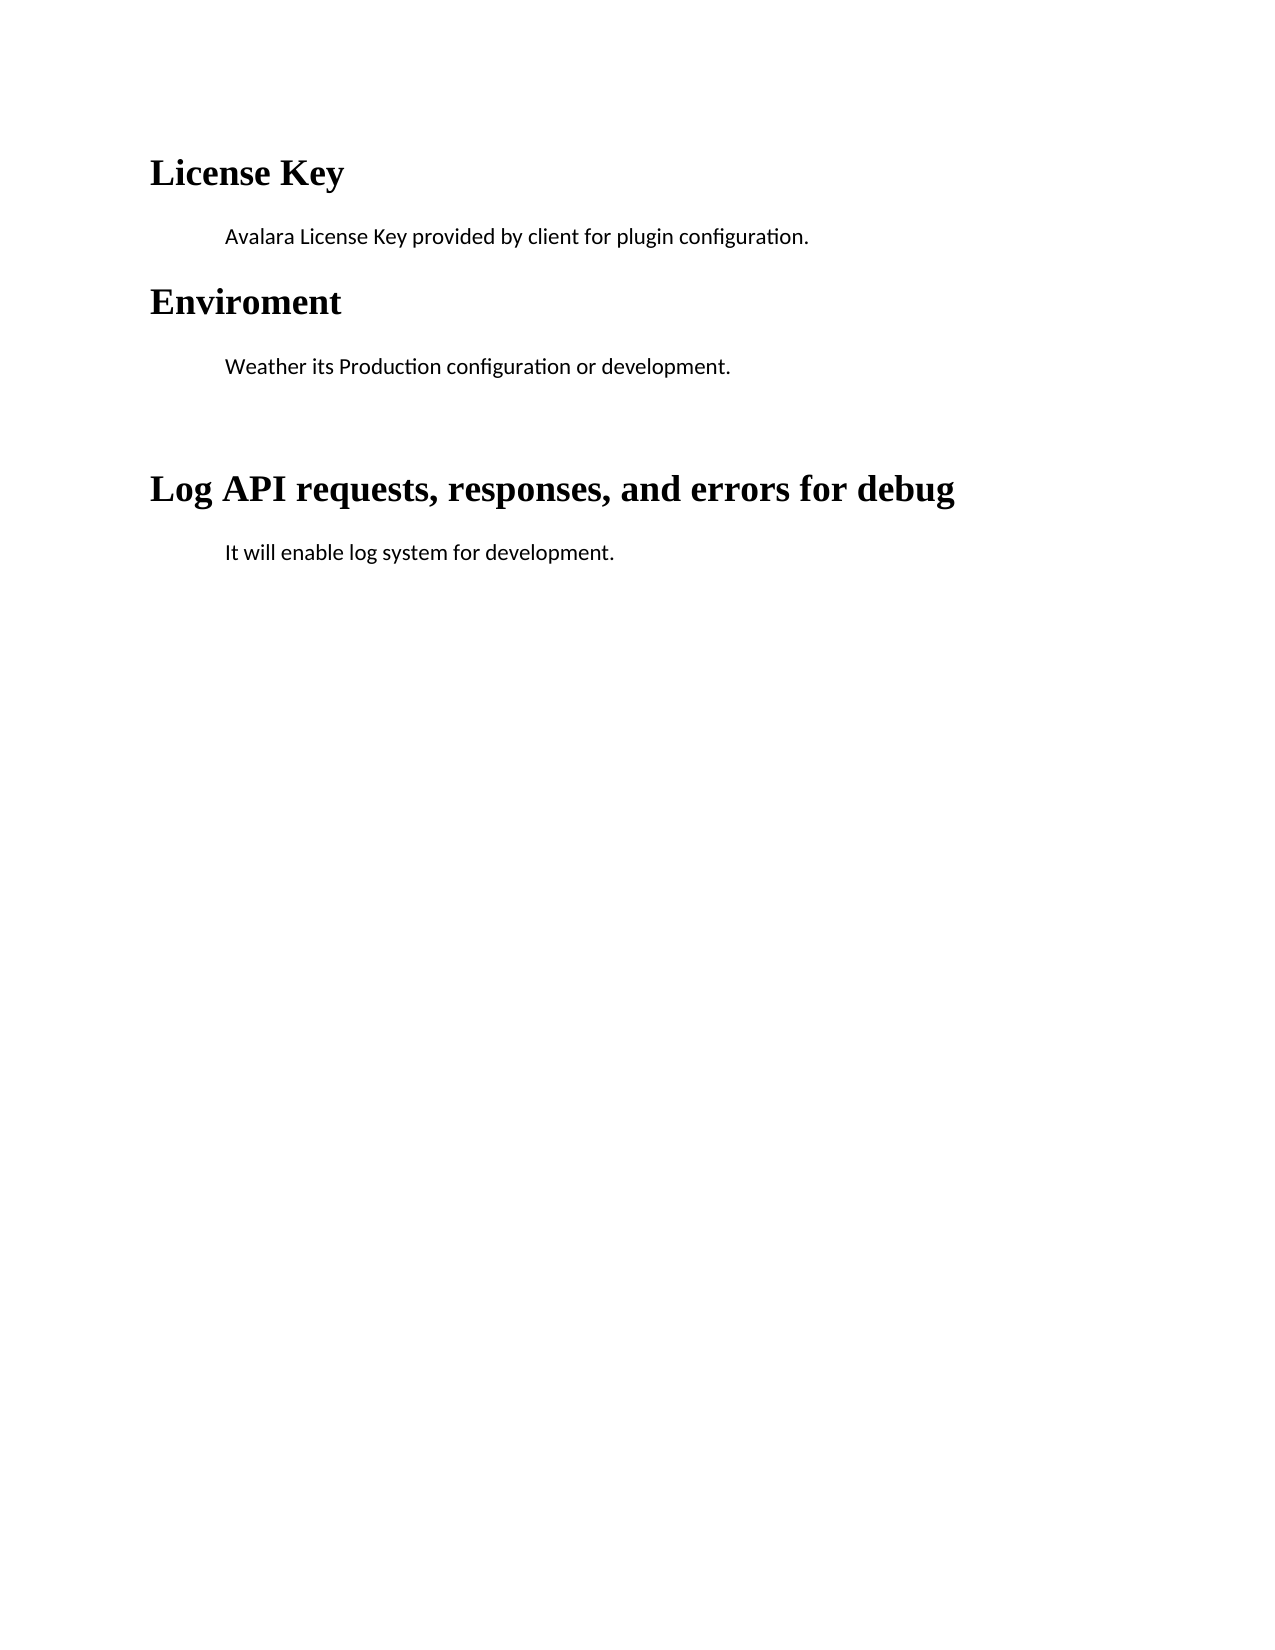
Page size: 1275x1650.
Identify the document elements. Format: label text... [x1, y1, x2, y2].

list Log API requests, responses, and errors for debug [150, 466, 1125, 509]
list Enviroment [150, 279, 1125, 323]
list It will enable log system for development. [150, 538, 1125, 566]
list Avalara License Key provided by client for plugin configuration. [150, 222, 1125, 250]
list License Key [150, 150, 1125, 193]
list Weather its Production configuration or development. [150, 352, 1125, 380]
